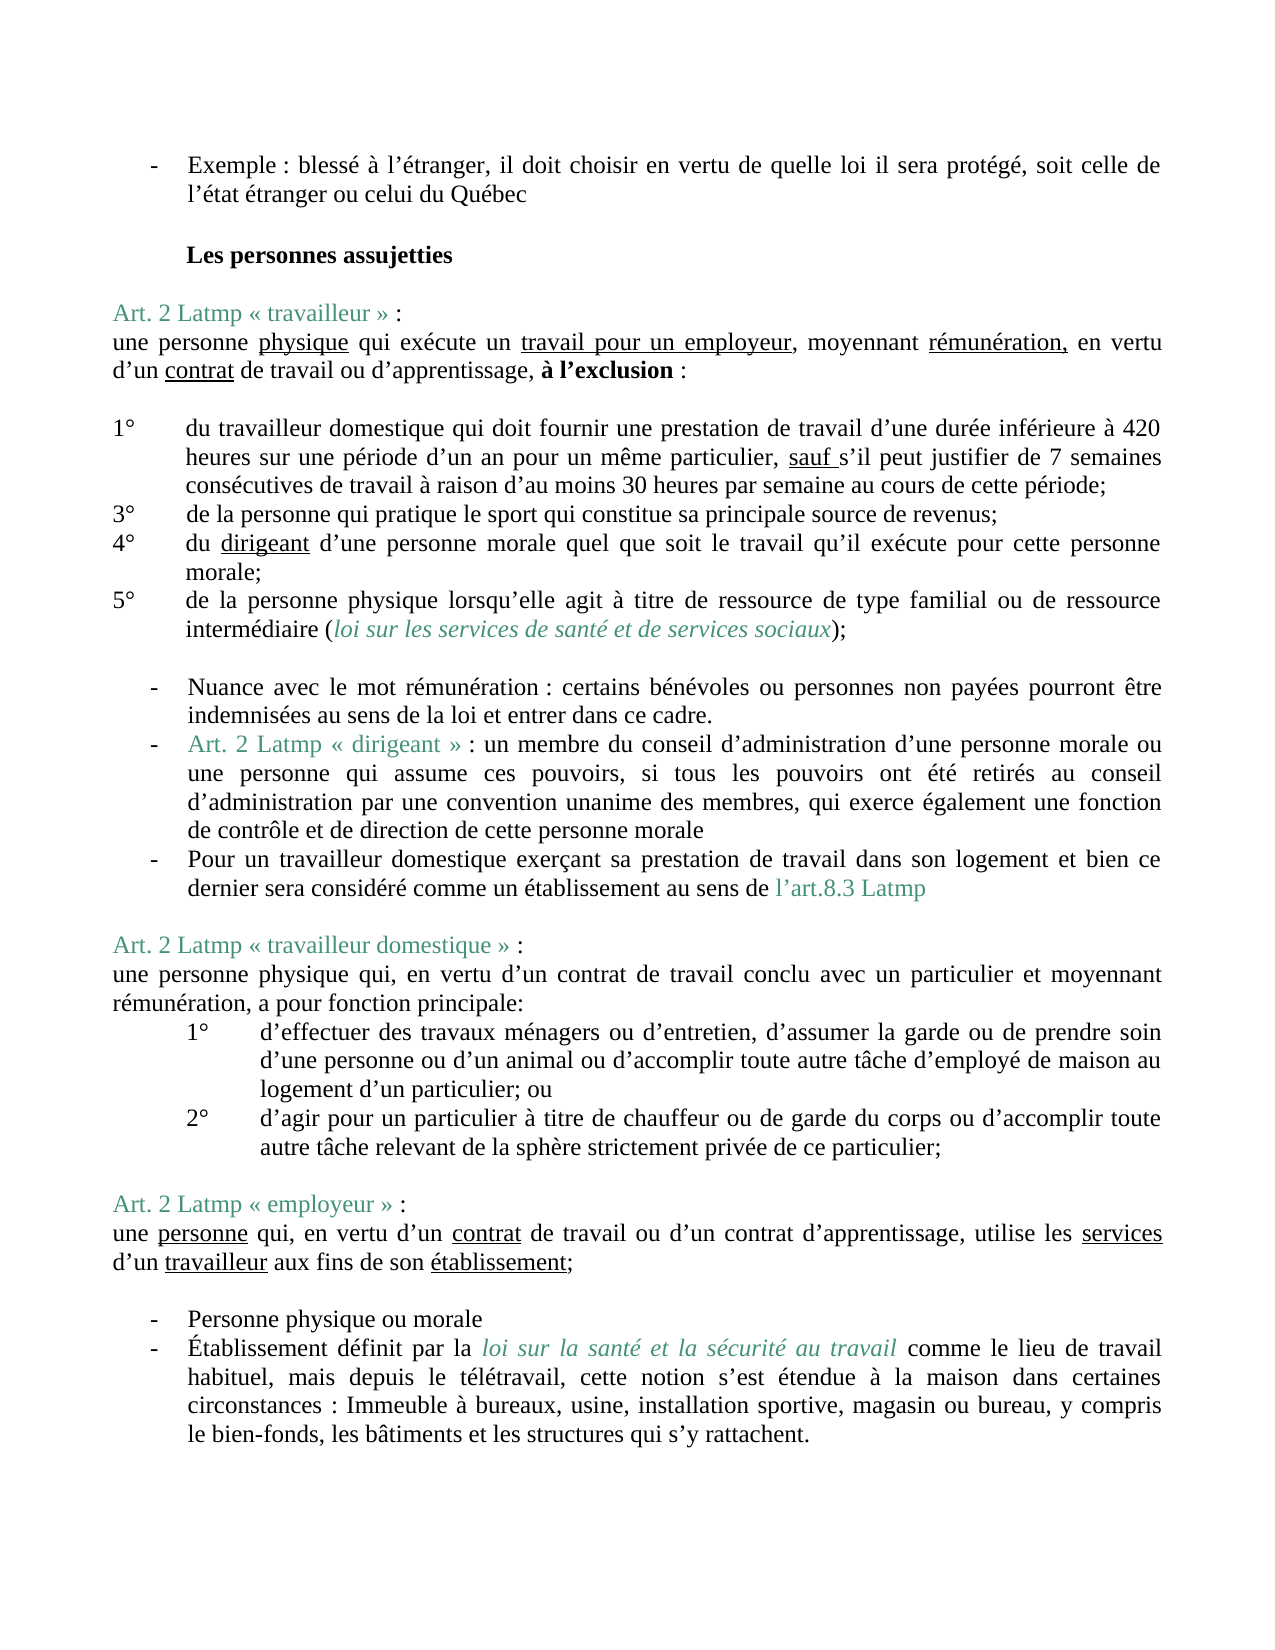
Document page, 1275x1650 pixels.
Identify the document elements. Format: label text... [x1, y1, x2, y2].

list Établissement définit par la loi sur la santé et la sécurité au travail comme le lieu de travail habituel, mais depuis le télétravail, cette notion s’est étendue à la maison dans certaines circonstances : Immeuble à bureaux, usine, installation sportive, magasin ou bureau, y compris le bien-fonds, les bâtiments et les structures qui s’y rattachent. [150, 1333, 1162, 1448]
text 5° de la personne physique lorsqu’elle agit à titre de ressource de type familial ou de ressource intermédiaire (loi sur les services de santé et de services sociaux); [112, 585, 1162, 643]
text Art. 2 Latmp « employeur » : [112, 1189, 1162, 1218]
list Personne physique ou morale [150, 1304, 1162, 1333]
list Art. 2 Latmp « dirigeant » : un membre du conseil d’administration d’une personne morale ou une personne qui assume ces pouvoirs, si tous les pouvoirs ont été retirés au conseil d’administration par une convention unanime des membres, qui exerce également une fonction de contrôle et de direction de cette personne morale [150, 729, 1162, 844]
text Art. 2 Latmp « travailleur » : [112, 298, 1162, 327]
text 4° du dirigeant d’une personne morale quel que soit le travail qu’il exécute pour cette personne morale; [112, 528, 1162, 585]
text une personne physique qui, en vertu d’un contrat de travail conclu avec un particulier et moyennant rémunération, a pour fonction principale: [112, 959, 1162, 1017]
text 3° de la personne qui pratique le sport qui constitue sa principale source de revenus; [112, 499, 1162, 528]
text une personne physique qui exécute un travail pour un employeur, moyennant rémunération, en vertu d’un contrat de travail ou d’apprentissage, à l’exclusion : [112, 327, 1162, 384]
text Art. 2 Latmp « travailleur domestique » : [112, 930, 1162, 959]
text 1° du travailleur domestique qui doit fournir une prestation de travail d’une durée inférieure à 420 heures sur une période d’un an pour un même particulier, sauf s’il peut justifier de 7 semaines consécutives de travail à raison d’au moins 30 heures par semaine au cours de cette période; [112, 413, 1162, 499]
subtitle Les personnes assujetties [186, 240, 1162, 269]
list Nuance avec le mot rémunération : certains bénévoles ou personnes non payées pourront être indemnisées au sens de la loi et entrer dans ce cadre. [150, 672, 1162, 729]
list Exemple : blessé à l’étranger, il doit choisir en vertu de quelle loi il sera protégé, soit celle de l’état étranger ou celui du Québec [150, 150, 1162, 207]
text 2° d’agir pour un particulier à titre de chauffeur ou de garde du corps ou d’accomplir toute autre tâche relevant de la sphère strictement privée de ce particulier; [186, 1103, 1162, 1160]
text 1° d’effectuer des travaux ménagers ou d’entretien, d’assumer la garde ou de prendre soin d’une personne ou d’un animal ou d’accomplir toute autre tâche d’employé de maison au logement d’un particulier; ou [186, 1017, 1162, 1103]
text une personne qui, en vertu d’un contrat de travail ou d’un contrat d’apprentissage, utilise les services d’un travailleur aux fins de son établissement; [112, 1218, 1162, 1275]
list Pour un travailleur domestique exerçant sa prestation de travail dans son logement et bien ce dernier sera considéré comme un établissement au sens de l’art.8.3 Latmp [150, 844, 1162, 902]
